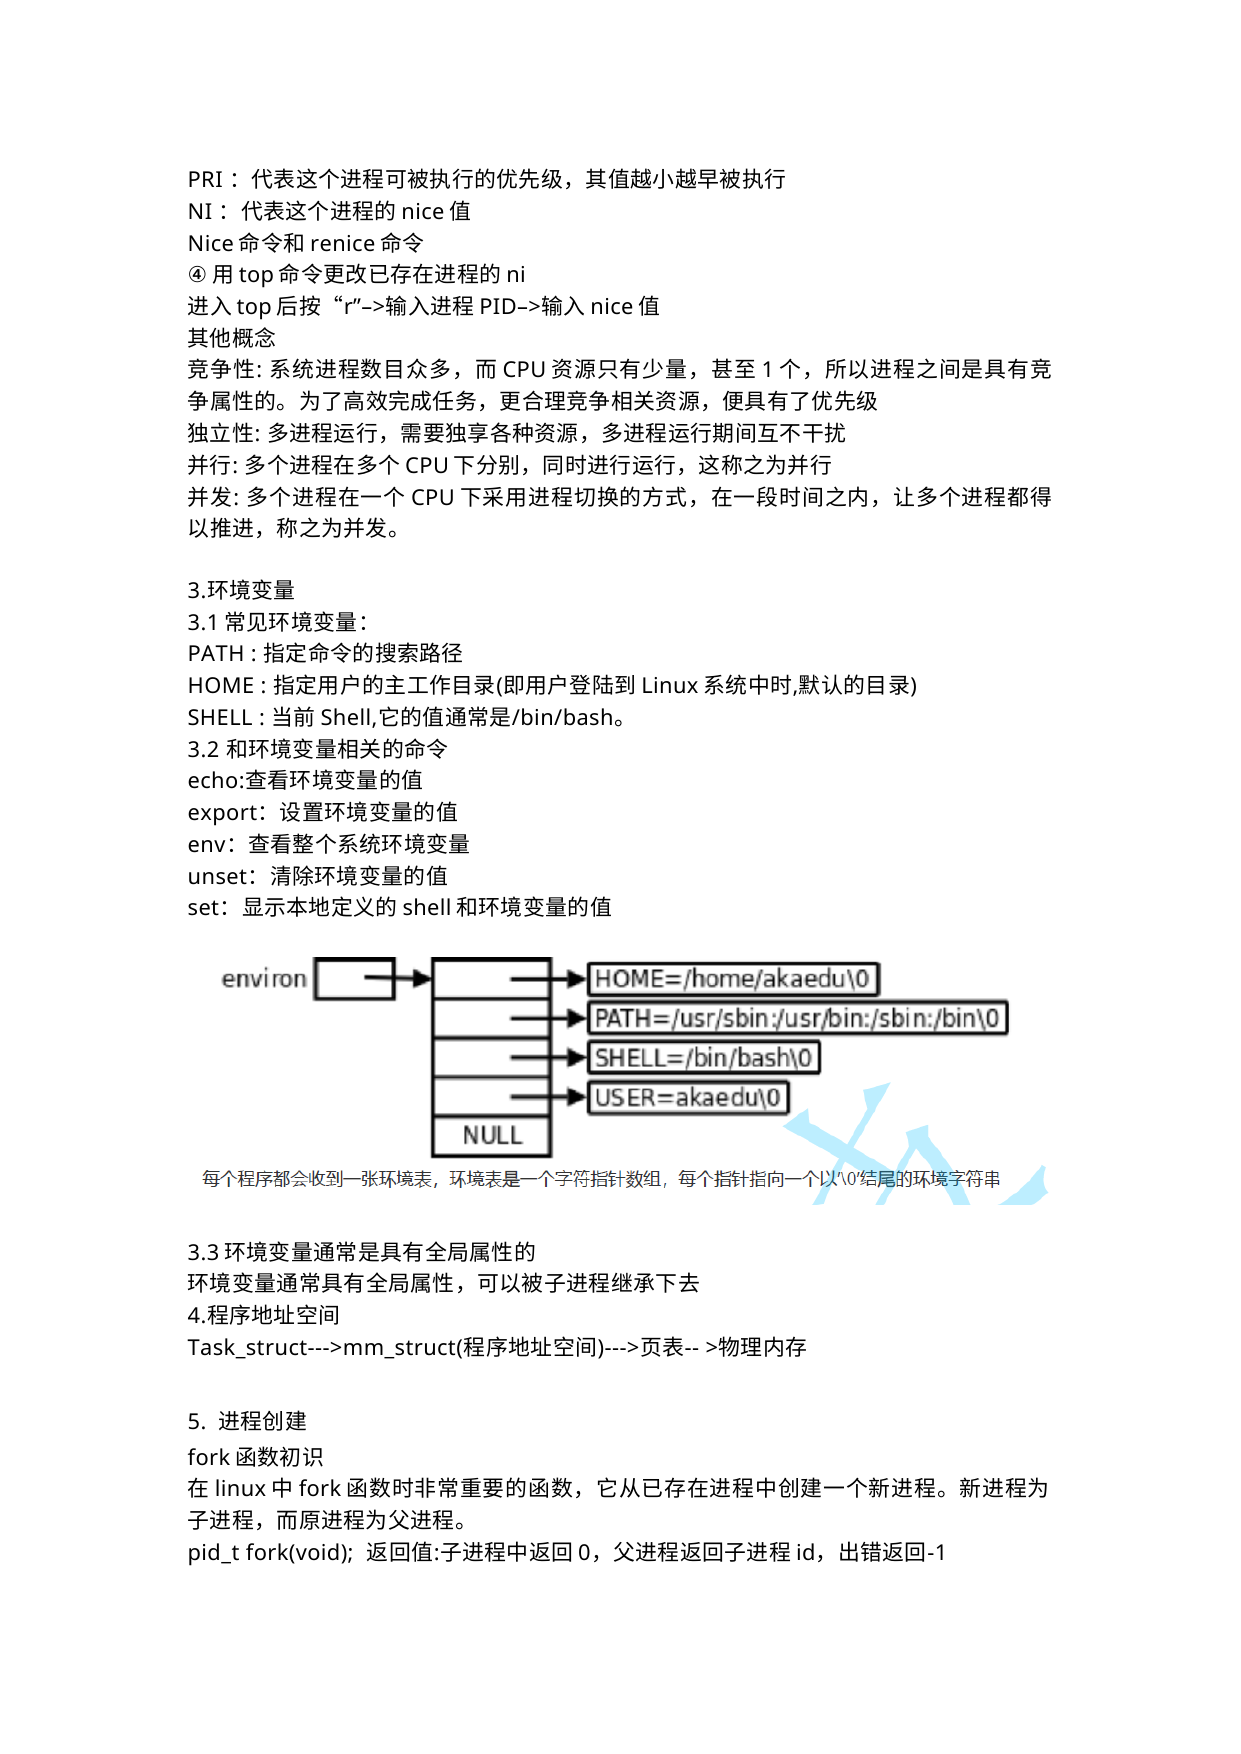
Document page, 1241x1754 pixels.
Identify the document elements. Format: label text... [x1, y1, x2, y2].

text ④用top命令更改已存在进程的ni [187, 257, 1053, 289]
text pid_t fork(void); 返回值:子进程中返回0，父进程返回子进程id，出错返回-1 [187, 1535, 1053, 1567]
text 竞争性: 系统进程数目众多，而CPU资源只有少量，甚至1个，所以进程之间是具有竞争属性的。为了高效完成任务，更合理竞争相关资源，便具有了优先级 [187, 352, 1053, 416]
text 并发: 多个进程在一个CPU下采用进程切换的方式，在一段时间之内，让多个进程都得以推进，称之为并发。 [187, 479, 1053, 543]
picture [187, 952, 1053, 1205]
text 5. 进程创建 [187, 1391, 1053, 1440]
text 3.2 和环境变量相关的命令 [187, 732, 1053, 763]
text SHELL : 当前Shell,它的值通常是/bin/bash。 [187, 700, 1053, 732]
text unset：清除环境变量的值 [187, 859, 1053, 890]
text 其他概念 [187, 321, 1053, 352]
text NI ：代表这个进程的nice值 [187, 194, 1053, 226]
text env：查看整个系统环境变量 [187, 827, 1053, 859]
text PATH : 指定命令的搜索路径 [187, 636, 1053, 668]
text 环境变量通常具有全局属性，可以被子进程继承下去 [187, 1266, 1053, 1298]
text export：设置环境变量的值 [187, 795, 1053, 827]
text 并行: 多个进程在多个CPU下分别，同时进行运行，这称之为并行 [187, 448, 1053, 479]
text set：显示本地定义的shell和环境变量的值 [187, 890, 1053, 922]
text Task_struct--->mm_struct(程序地址空间)--->页表-- >物理内存 [187, 1330, 1053, 1362]
text 3.1常见环境变量： [187, 604, 1053, 636]
text HOME : 指定用户的主工作目录(即用户登陆到Linux系统中时,默认的目录) [187, 668, 1053, 700]
text 4.程序地址空间 [187, 1298, 1053, 1330]
text 独立性: 多进程运行，需要独享各种资源，多进程运行期间互不干扰 [187, 416, 1053, 448]
text 进入top后按“r”–>输入进程PID–>输入nice值 [187, 289, 1053, 321]
text PRI ：代表这个进程可被执行的优先级，其值越小越早被执行 [187, 162, 1053, 194]
text 3.环境变量 [187, 573, 1053, 604]
text 3.3环境变量通常是具有全局属性的 [187, 1235, 1053, 1266]
text echo:查看环境变量的值 [187, 763, 1053, 795]
text fork函数初识 [187, 1440, 1053, 1471]
text Nice命令和renice命令 [187, 226, 1053, 257]
text 在linux中fork函数时非常重要的函数，它从已存在进程中创建一个新进程。新进程为子进程，而原进程为父进程。 [187, 1471, 1053, 1535]
